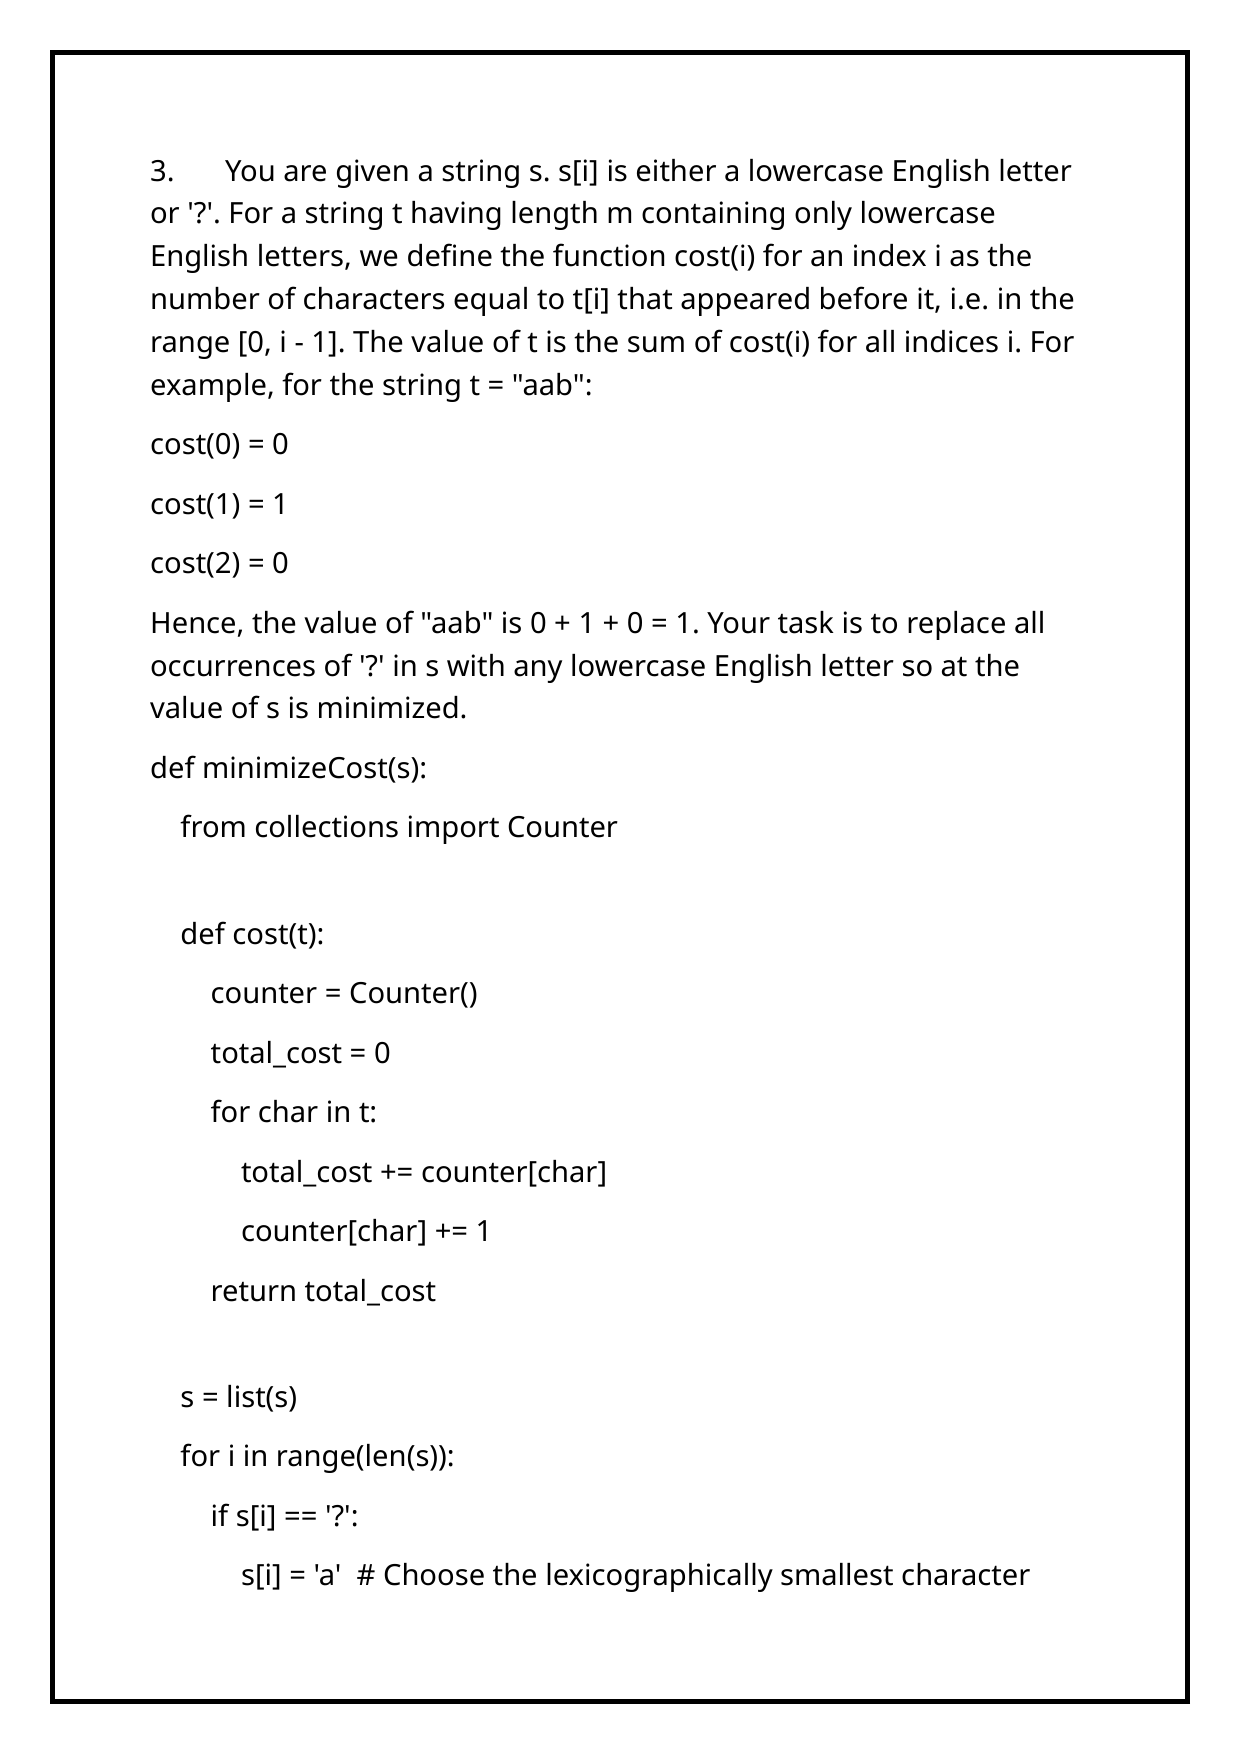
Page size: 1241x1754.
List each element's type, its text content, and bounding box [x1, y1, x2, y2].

text counter = Counter() [150, 972, 1090, 1012]
text cost(0) = 0 [150, 423, 1090, 463]
text total_cost += counter[char] [150, 1151, 1090, 1191]
text 3. You are given a string s. s[i] is either a lowercase English letter or '?'. For a string t having length m containing only lowercase English letters, we define the function cost(i) for an index i as the number of characters equal to t[i] that appeared before it, i.e. in the range [0, i - 1]. The value of t is the sum of cost(i) for all indices i. For example, for the string t = "aab": [150, 150, 1090, 404]
text def cost(t): [150, 913, 1090, 953]
text cost(1) = 1 [150, 483, 1090, 523]
text s = list(s) [150, 1376, 1090, 1416]
text s[i] = 'a' # Choose the lexicographically smallest character [150, 1554, 1090, 1594]
text for i in range(len(s)): [150, 1436, 1090, 1475]
text return total_cost [150, 1270, 1090, 1309]
text if s[i] == '?': [150, 1495, 1090, 1535]
text total_cost = 0 [150, 1032, 1090, 1072]
text Hence, the value of "aab" is 0 + 1 + 0 = 1. Your task is to replace all occurrences of '?' in s with any lowercase English letter so at the value of s is minimized. [150, 602, 1090, 727]
text def minimizeCost(s): [150, 747, 1090, 787]
text for char in t: [150, 1091, 1090, 1131]
text counter[char] += 1 [150, 1210, 1090, 1250]
text from collections import Counter [150, 807, 1090, 846]
text cost(2) = 0 [150, 542, 1090, 582]
